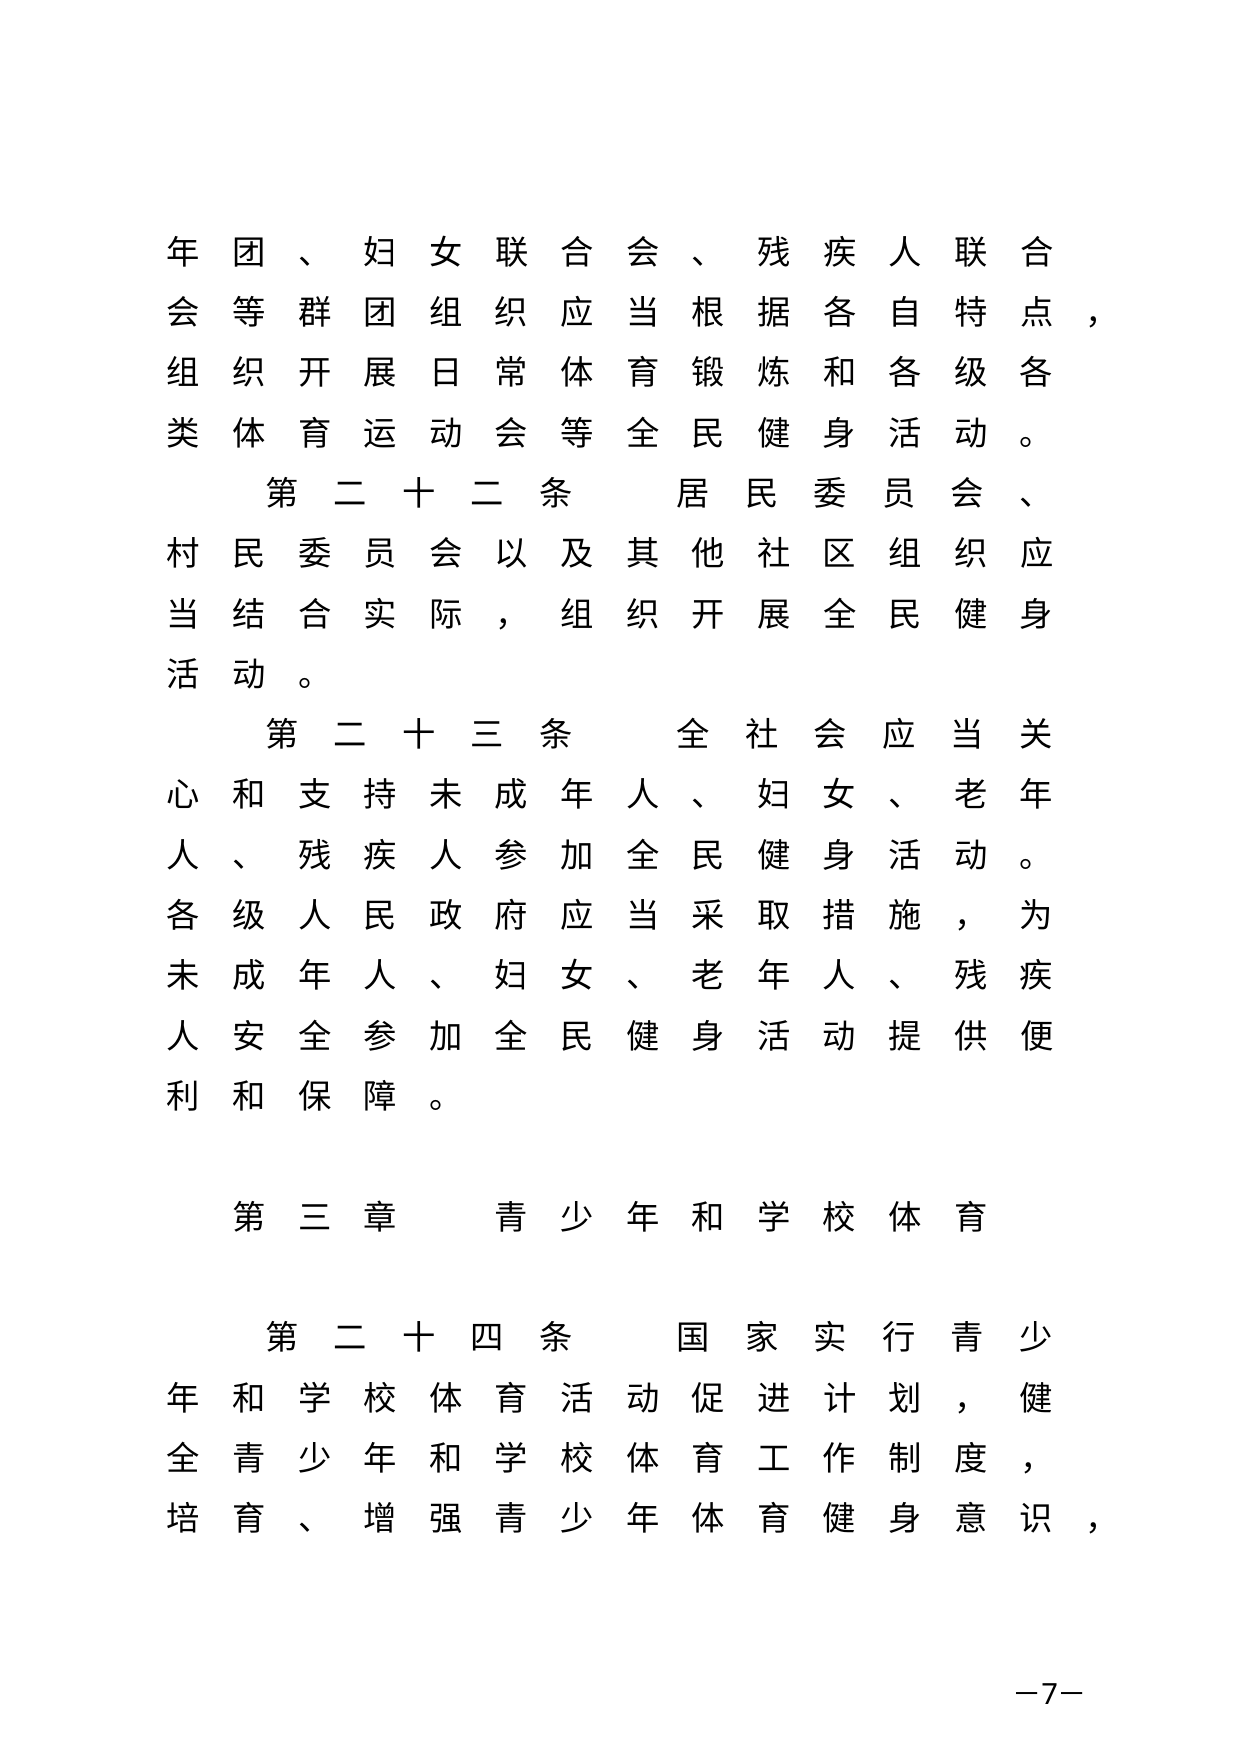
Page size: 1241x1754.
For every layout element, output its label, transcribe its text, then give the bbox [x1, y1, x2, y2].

text 第二十二条 居民委员会、村民委员会以及其他社区组织应当结合实际，组织开展全民健身活动。 [167, 461, 1085, 702]
text 第三章 青少年和学校体育 [167, 1184, 1085, 1245]
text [167, 219, 1085, 461]
text 第二十三条 全社会应当关心和支持未成年人、妇女、老年人、残疾人参加全民健身活动。各级人民政府应当采取措施，为未成年人、妇女、老年人、残疾人安全参加全民健身活动提供便利和保障。 [167, 702, 1085, 1124]
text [167, 1305, 1085, 1546]
